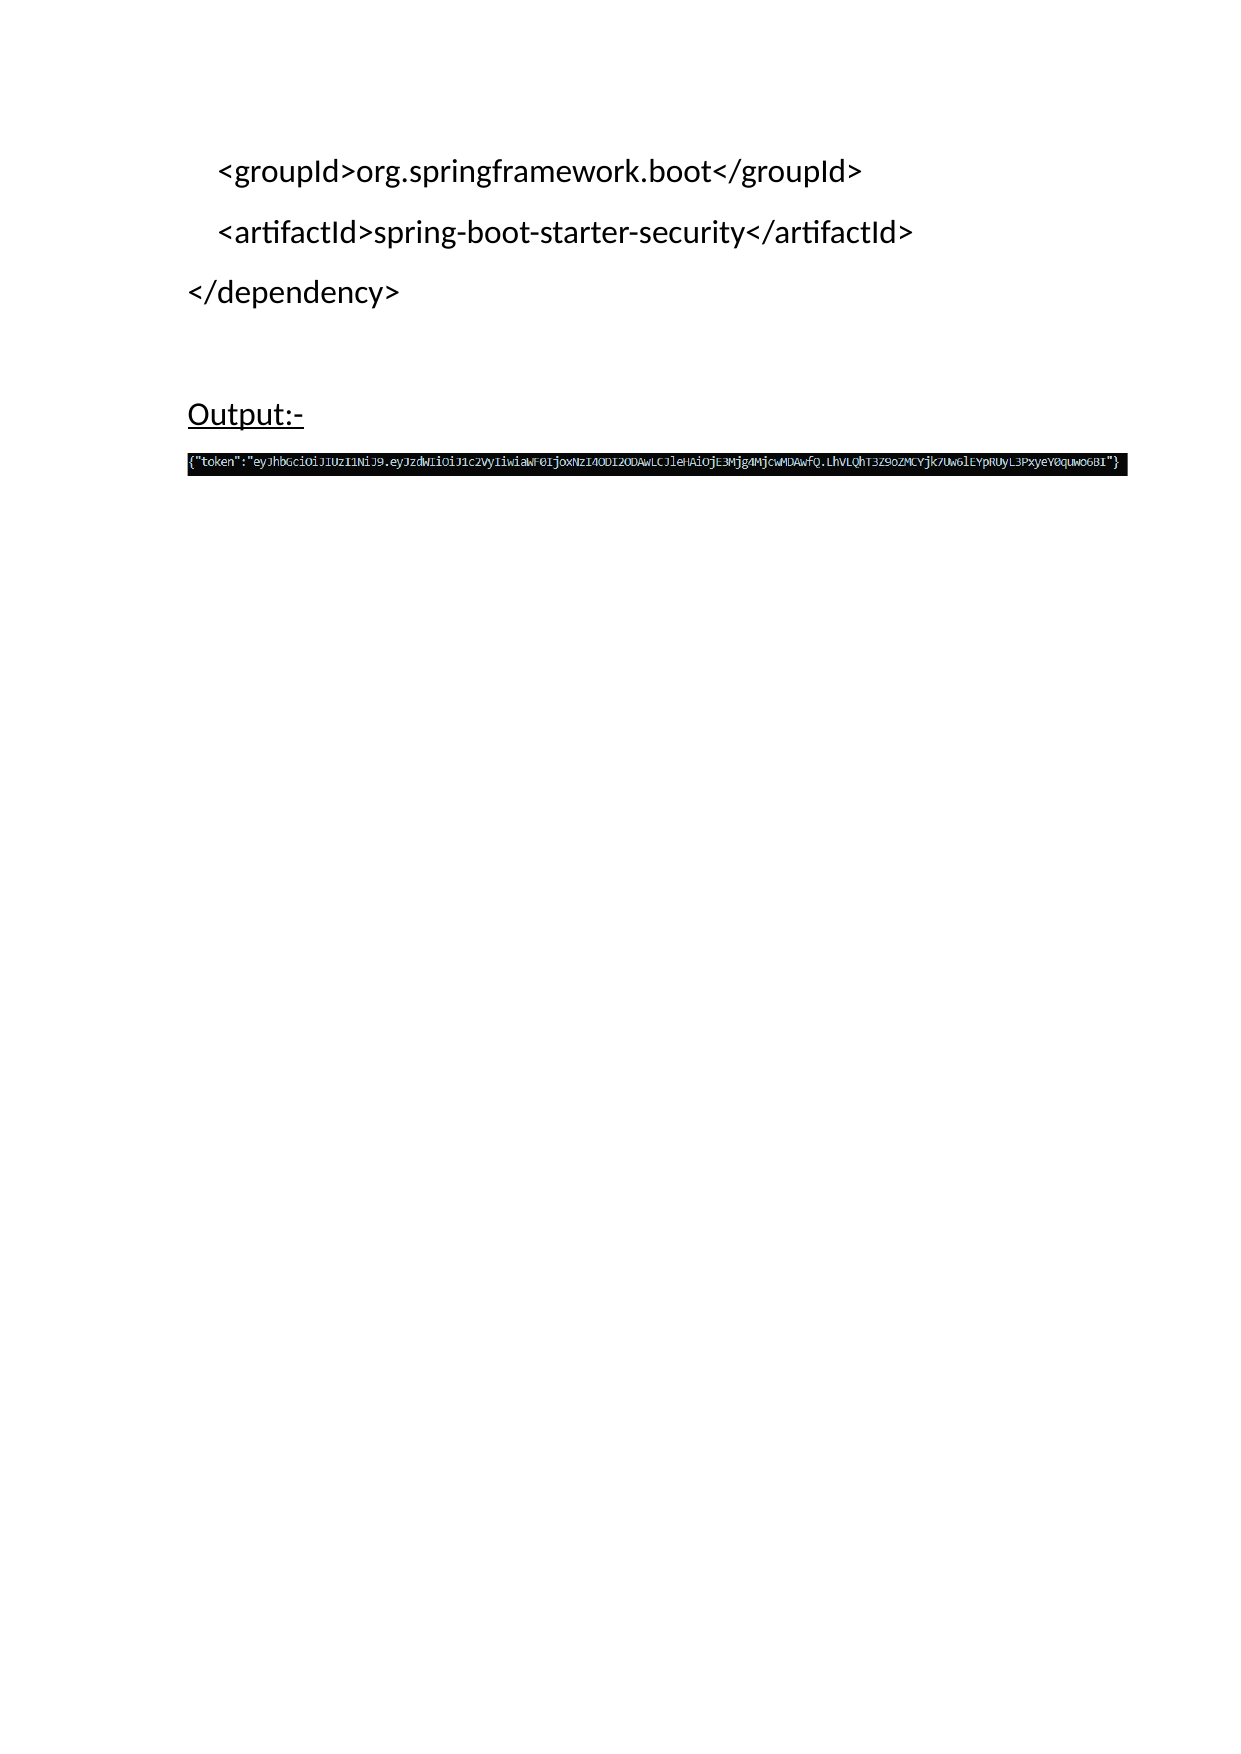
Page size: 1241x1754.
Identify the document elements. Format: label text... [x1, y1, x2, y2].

text </dependency> [187, 271, 1090, 312]
text <groupId>org.springframework.boot</groupId> [187, 150, 1090, 191]
text Output:- [187, 392, 1090, 433]
text <artifactId>spring-boot-starter-security</artifactId> [187, 211, 1090, 251]
picture [187, 453, 1128, 476]
